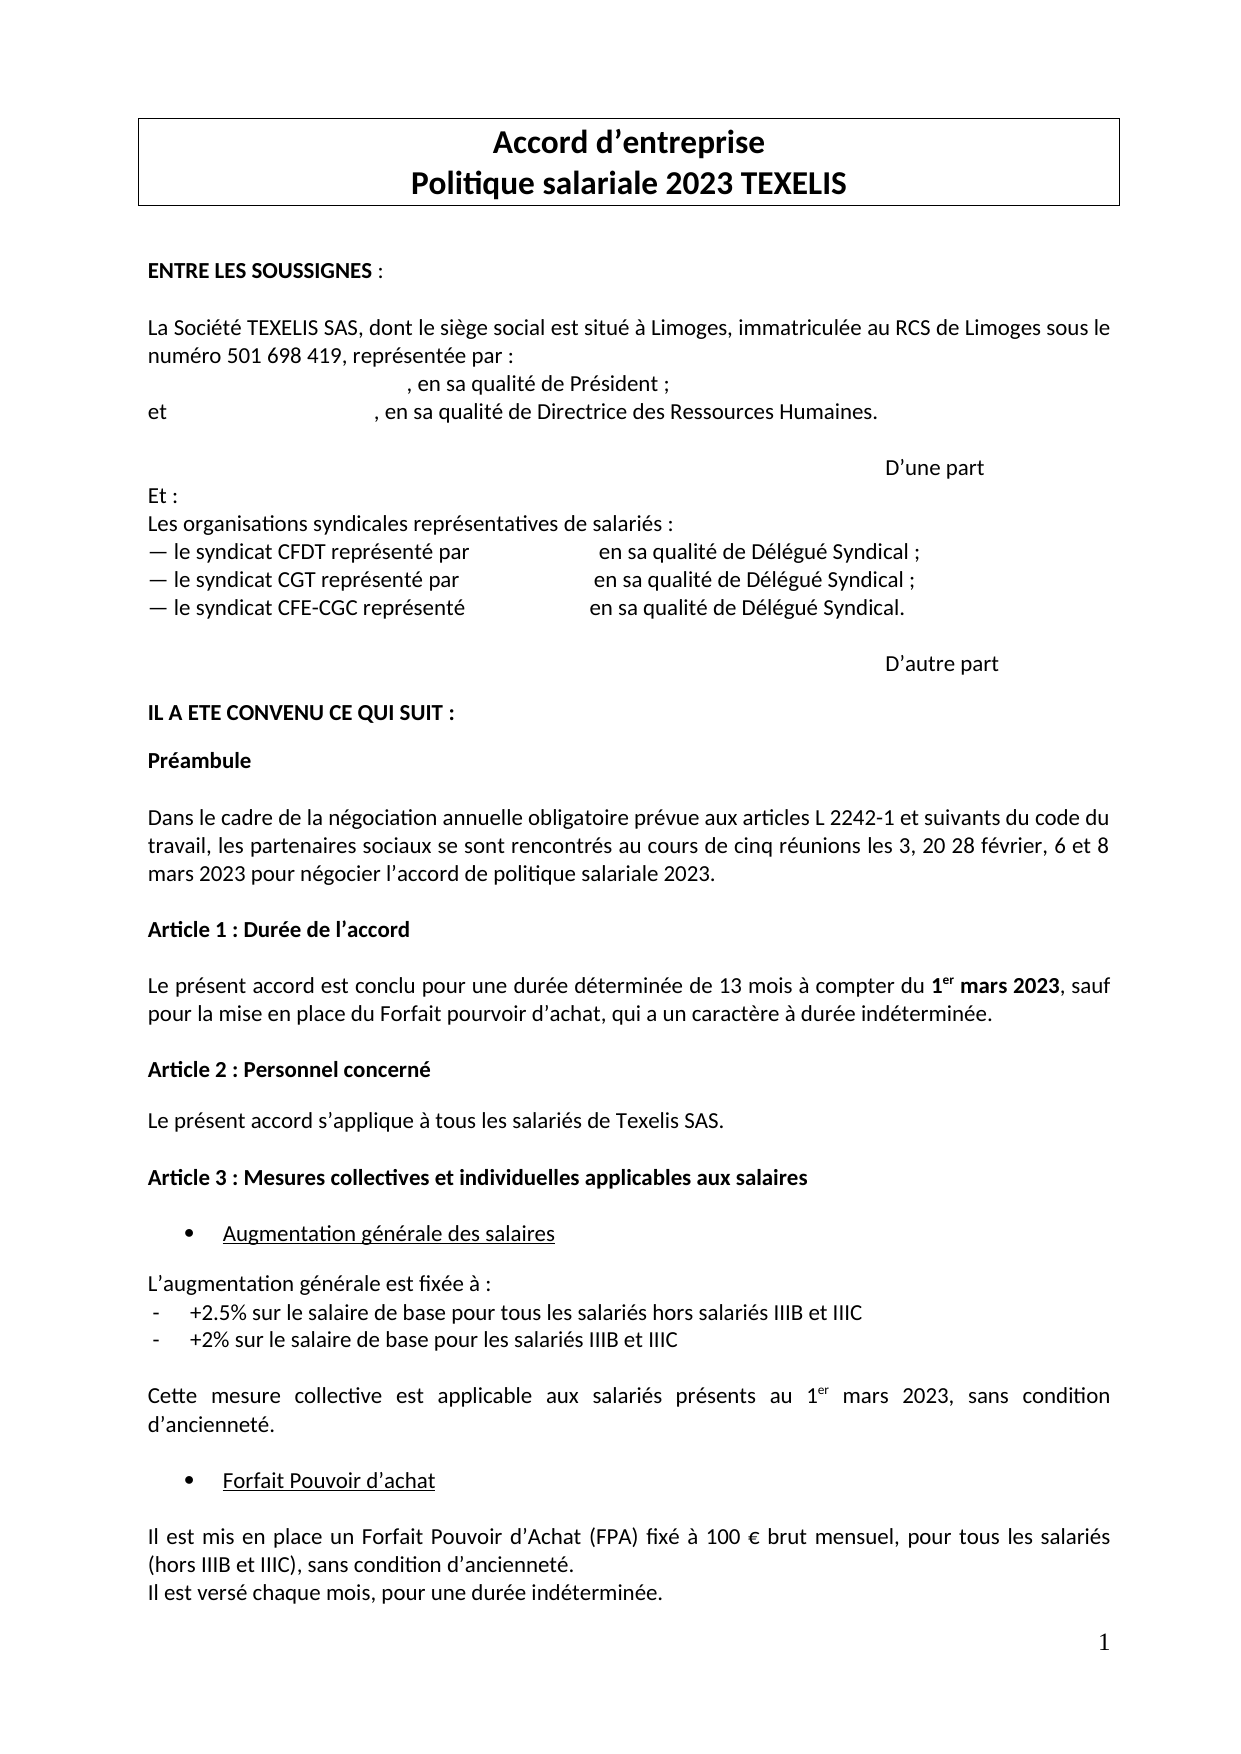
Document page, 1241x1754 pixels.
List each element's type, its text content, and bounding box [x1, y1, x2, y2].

text Politique salariale 2023 TEXELIS [139, 159, 1119, 205]
text IL A ETE CONVENU CE QUI SUIT : [148, 698, 1110, 726]
text — le syndicat CFE-CGC représenté en sa qualité de Délégué Syndical. [148, 593, 1110, 621]
text Il est mis en place un Forfait Pouvoir d’Achat (FPA) fixé à 100 € brut mensuel, pour tous les salariés (hors IIIB et IIIC), sans condition d’ancienneté. [148, 1522, 1110, 1578]
text — le syndicat CGT représenté par en sa qualité de Délégué Syndical ; [148, 565, 1110, 593]
text et , en sa qualité de Directrice des Ressources Humaines. [148, 397, 1110, 425]
list Augmentation générale des salaires [185, 1219, 1110, 1247]
text , en sa qualité de Président ; [148, 369, 1110, 397]
text Le présent accord est conclu pour une durée déterminée de 13 mois à compter du 1er mars 2023, sauf pour la mise en place du Forfait pourvoir d’achat, qui a un caractère à durée indéterminée. [148, 972, 1110, 1028]
list Forfait Pouvoir d’achat [185, 1466, 1110, 1494]
text D’autre part [811, 649, 1110, 677]
text La Société TEXELIS SAS, dont le siège social est situé à Limoges, immatriculée au RCS de Limoges sous le numéro 501 698 419, représentée par : [148, 313, 1110, 369]
text Il est versé chaque mois, pour une durée indéterminée. [148, 1578, 1110, 1606]
text Article 2 : Personnel concerné [148, 1056, 1110, 1084]
text Article 3 : Mesures collectives et individuelles applicables aux salaires [148, 1163, 1110, 1191]
text Dans le cadre de la négociation annuelle obligatoire prévue aux articles L 2242-1 et suivants du code du travail, les partenaires sociaux se sont rencontrés au cours de cinq réunions les 3, 20 28 février, 6 et 8 mars 2023 pour négocier l’accord de politique salariale 2023. [148, 803, 1110, 887]
text Accord d’entreprise [139, 119, 1119, 159]
text Le présent accord s’applique à tous les salariés de Texelis SAS. [148, 1107, 1110, 1134]
text ENTRE LES SOUSSIGNES : [148, 257, 1110, 285]
text Les organisations syndicales représentatives de salariés : [148, 509, 1110, 537]
text D’une part [811, 453, 1110, 481]
text Article 1 : Durée de l’accord [148, 916, 1110, 943]
text Cette mesure collective est applicable aux salariés présents au 1er mars 2023, sans condition d’ancienneté. [148, 1382, 1110, 1438]
list +2% sur le salaire de base pour les salariés IIIB et IIIC [152, 1326, 1110, 1354]
list +2.5% sur le salaire de base pour tous les salariés hors salariés IIIB et IIIC [152, 1298, 1110, 1326]
text Préambule [148, 747, 1110, 775]
text L’augmentation générale est fixée à : [148, 1269, 1110, 1298]
text — le syndicat CFDT représenté par en sa qualité de Délégué Syndical ; [148, 537, 1110, 565]
text Et : [148, 481, 1110, 509]
